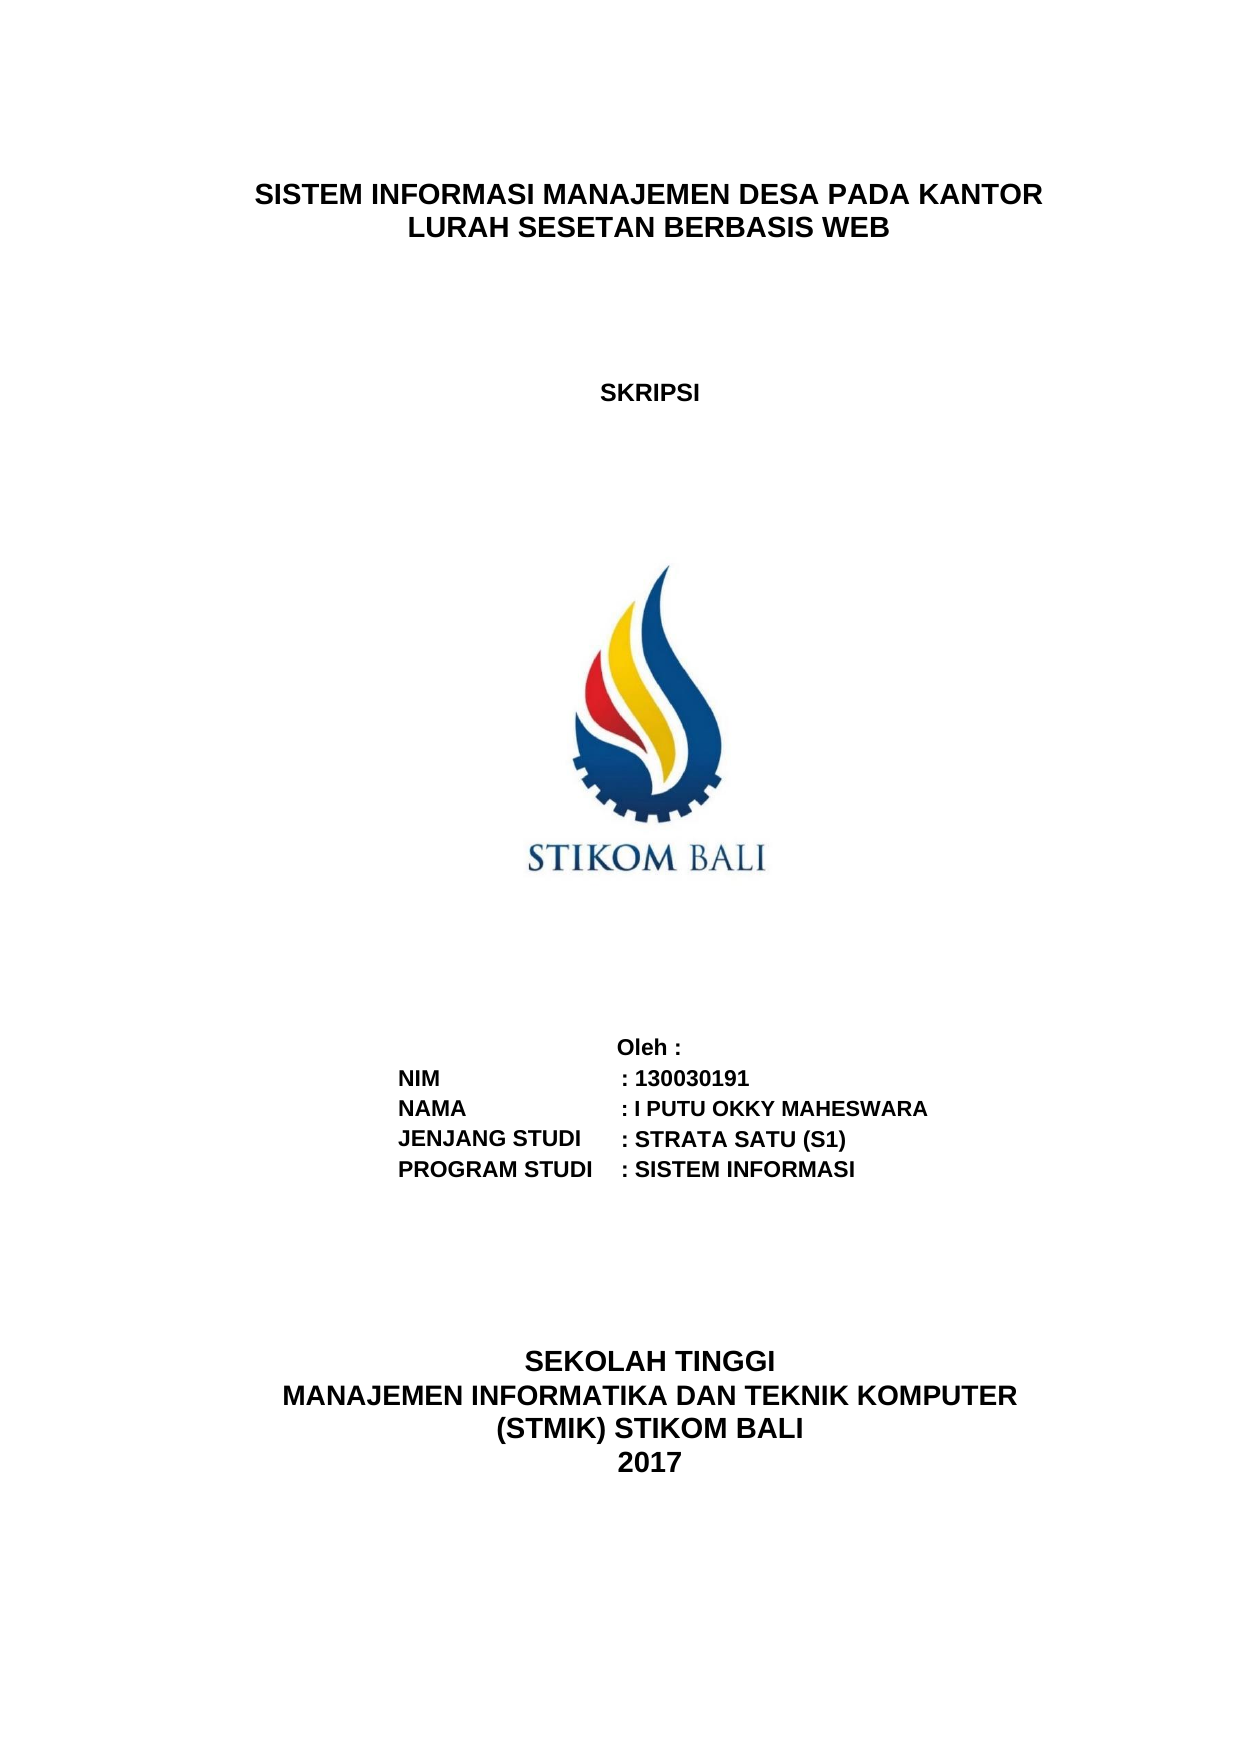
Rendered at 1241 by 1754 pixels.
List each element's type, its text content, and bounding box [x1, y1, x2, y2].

text Oleh : [617, 1034, 1090, 1061]
text NAMA [398, 1095, 594, 1121]
text : 130030191 [621, 1065, 1090, 1091]
text : SISTEM INFORMASI [621, 1156, 1090, 1182]
text SISTEM INFORMASI MANAJEMEN DESA PADA KANTOR LURAH SESETAN BERBASIS WEB [254, 178, 1044, 244]
text : I PUTU OKKY MAHESWARA [621, 1096, 1090, 1121]
picture [468, 536, 823, 891]
text 2017 [150, 1445, 1150, 1478]
text : STRATA SATU (S1) [621, 1126, 1090, 1152]
text SEKOLAH TINGGI [150, 1344, 1150, 1378]
text (STMIK) STIKOM BALI [150, 1411, 1150, 1445]
text PROGRAM STUDI [398, 1156, 594, 1182]
text SKRIPSI [600, 378, 1090, 407]
text JENJANG STUDI [398, 1125, 594, 1152]
text MANAJEMEN INFORMATIKA DAN TEKNIK KOMPUTER [150, 1379, 1150, 1411]
text NIM [398, 1065, 594, 1091]
